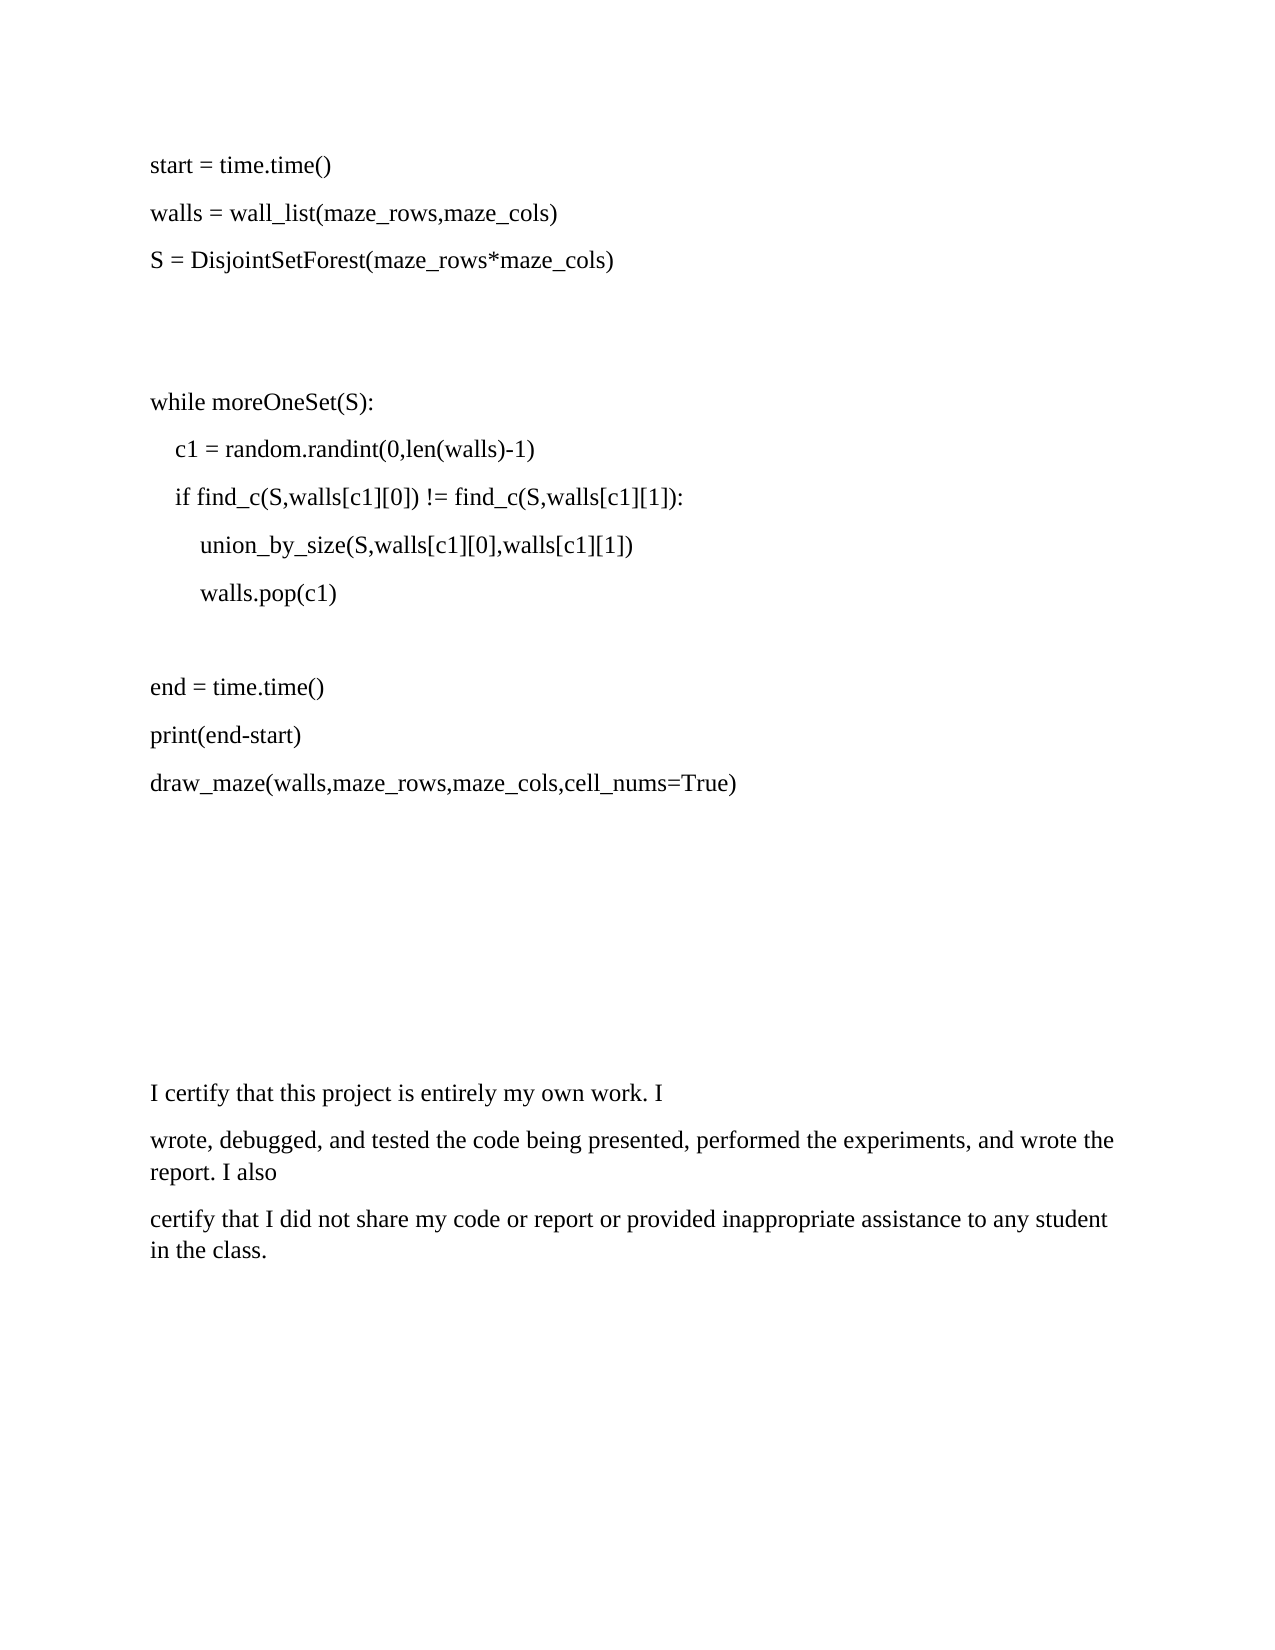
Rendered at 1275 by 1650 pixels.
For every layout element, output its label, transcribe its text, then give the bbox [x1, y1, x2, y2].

text c1 = random.randint(0,len(walls)-1) [150, 434, 1125, 463]
text union_by_size(S,walls[c1][0],walls[c1][1]) [150, 530, 1125, 559]
text start = time.time() [150, 150, 1125, 179]
text S = DisjointSetForest(maze_rows*maze_cols) [150, 245, 1125, 274]
text wrote, debugged, and tested the code being presented, performed the experiments, and wrote the report. I also [150, 1126, 1125, 1185]
text print(end-start) [150, 720, 1125, 749]
text while moreOneSet(S): [150, 387, 1125, 416]
text certify that I did not share my code or report or provided inappropriate assistance to any student in the class. [150, 1204, 1125, 1264]
text end = time.time() [150, 672, 1125, 701]
text I certify that this project is entirely my own work. I [150, 1078, 1125, 1107]
text walls = wall_list(maze_rows,maze_cols) [150, 198, 1125, 226]
text walls.pop(c1) [150, 578, 1125, 606]
text draw_maze(walls,maze_rows,maze_cols,cell_nums=True) [150, 768, 1125, 796]
text if find_c(S,walls[c1][0]) != find_c(S,walls[c1][1]): [150, 482, 1125, 511]
